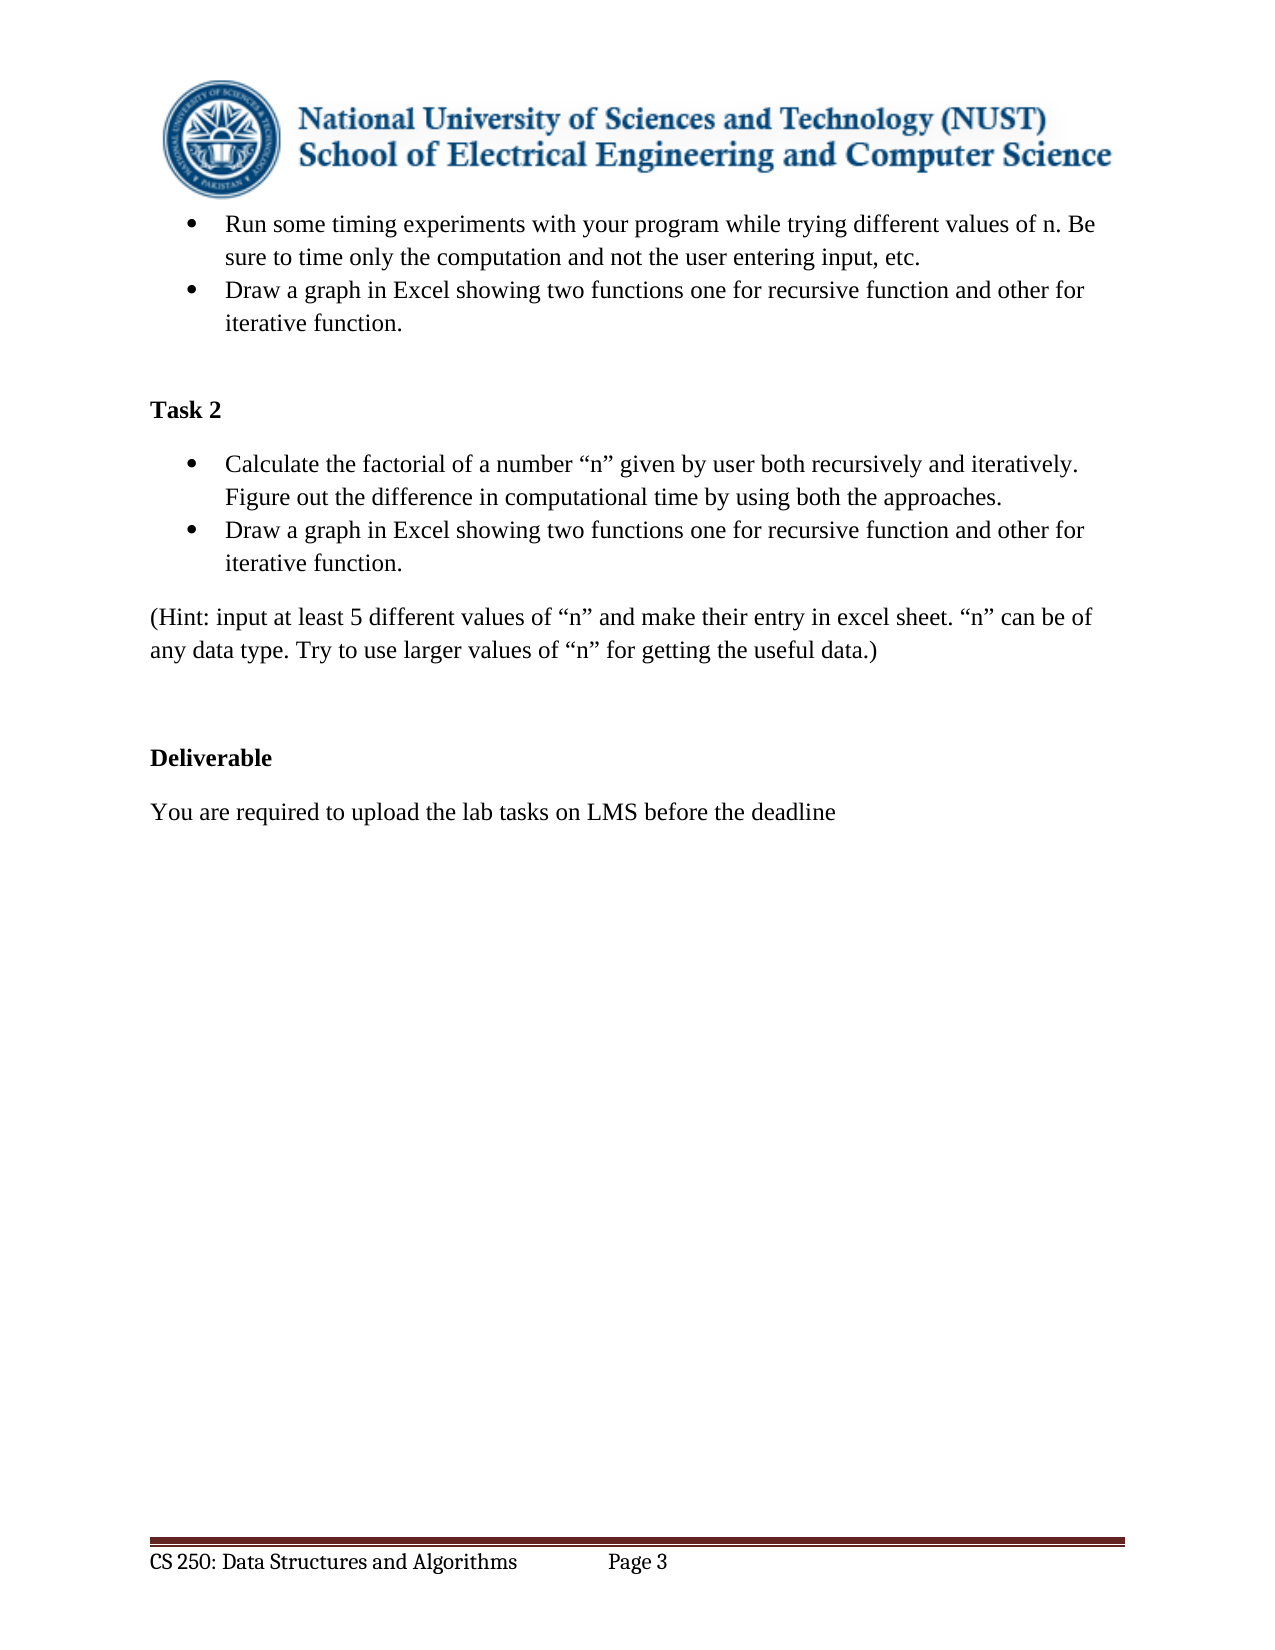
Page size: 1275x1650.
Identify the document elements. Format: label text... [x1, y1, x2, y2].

list Draw a graph in Excel showing two functions one for recursive function and other for iterative function. [187, 515, 1125, 577]
text You are required to upload the lab tasks on LMS before the deadline [150, 797, 1125, 825]
list Draw a graph in Excel showing two functions one for recursive function and other for iterative function. [187, 275, 1125, 337]
text (Hint: input at least 5 different values of “n” and make their entry in excel sheet. “n” can be of any data type. Try to use larger values of “n” for getting the useful data.) [150, 602, 1125, 664]
text Deliverable [150, 743, 1125, 772]
text Task 2 [150, 395, 1125, 424]
list Calculate the factorial of a number “n” given by user both recursively and iteratively. Figure out the difference in computational time by using both the approaches. [187, 449, 1125, 511]
picture [150, 75, 1125, 210]
list Run some timing experiments with your program while trying different values of n. Be sure to time only the computation and not the user entering input, etc. [187, 210, 1125, 271]
